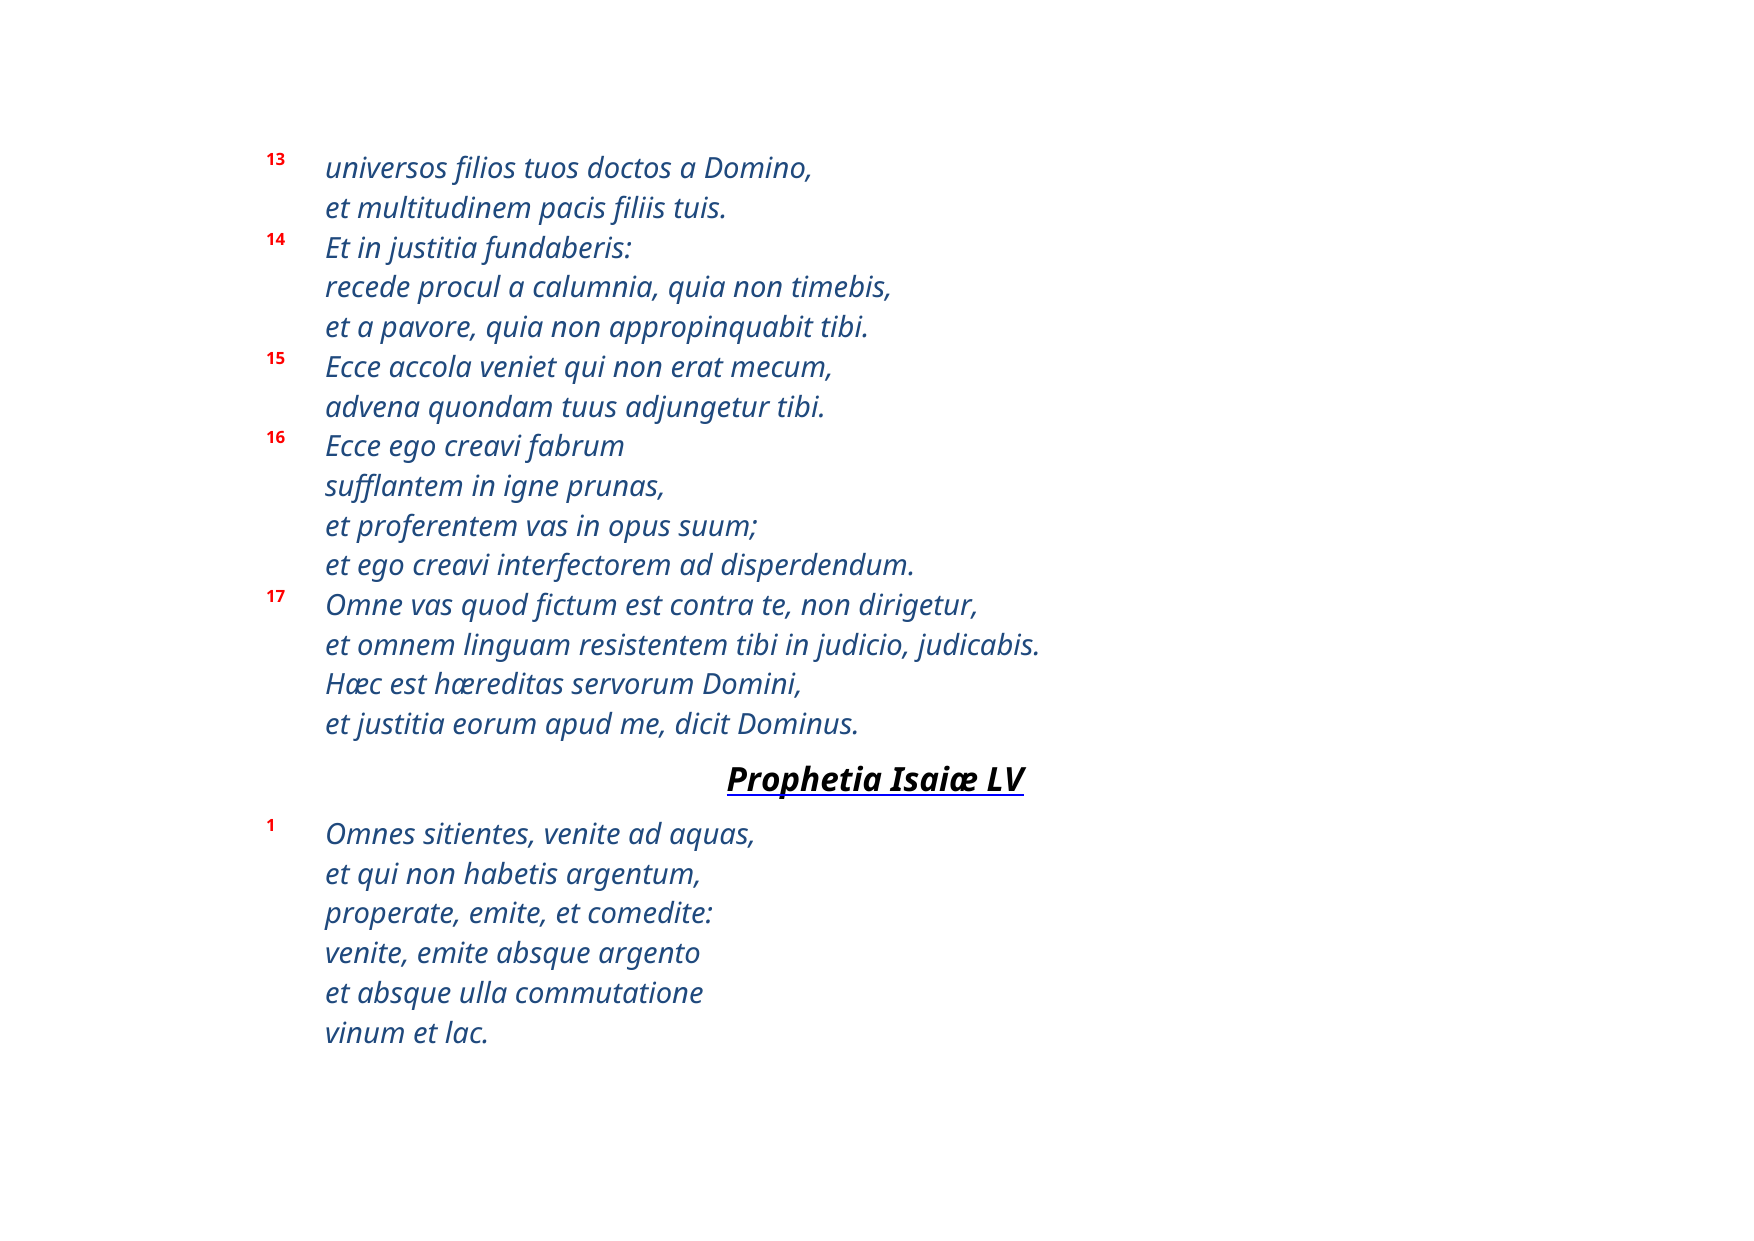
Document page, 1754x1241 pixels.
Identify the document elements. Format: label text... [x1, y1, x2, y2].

text 14 Et in justitia fundaberis: recede procul a calumnia, quia non timebis, et a pavore, quia non appropinquabit tibi. [266, 227, 1488, 346]
text 13 universos filios tuos doctos a Domino, et multitudinem pacis filiis tuis. [266, 148, 1488, 227]
text 1 Omnes sitientes, venite ad aquas, et qui non habetis argentum, properate, emite, et comedite: venite, emite absque argento et absque ulla commutatione vinum et lac. [266, 813, 1488, 1052]
text 15 Ecce accola veniet qui non erat mecum, advena quondam tuus adjungetur tibi. [266, 346, 1488, 426]
text 17 Omne vas quod fictum est contra te, non dirigetur, et omnem linguam resistentem tibi in judicio, judicabis. Hæc est hæreditas servorum Domini, et justitia eorum apud me, dicit Dominus. [266, 584, 1488, 743]
text Prophetia Isaiæ LV [148, 756, 1606, 801]
text 16 Ecce ego creavi fabrum sufflantem in igne prunas, et proferentem vas in opus suum; et ego creavi interfectorem ad disperdendum. [266, 426, 1488, 584]
